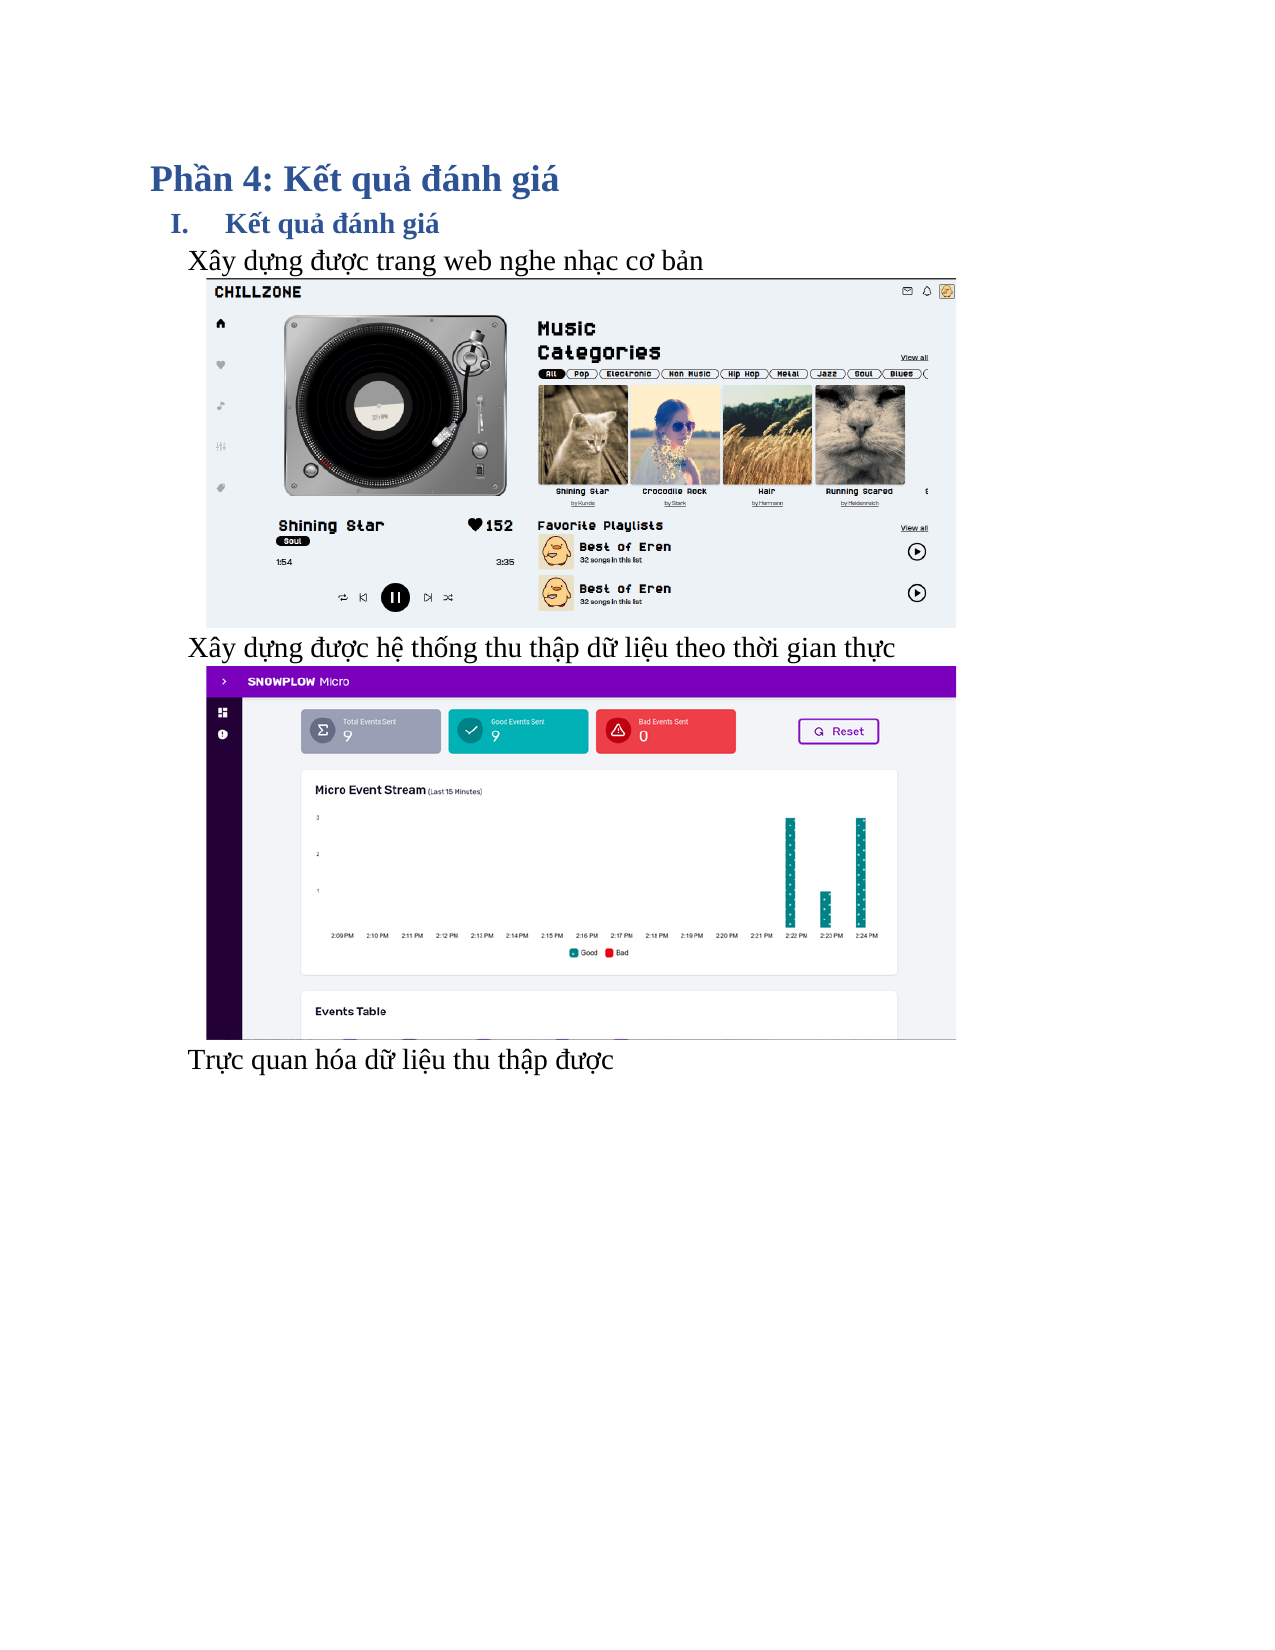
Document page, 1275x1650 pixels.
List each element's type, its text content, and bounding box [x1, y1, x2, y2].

text Xây dựng được hệ thống thu thập dữ liệu theo thời gian thực [187, 630, 1167, 663]
subtitle Phần 4: Kết quả đánh giá [150, 156, 1167, 199]
text Trực quan hóa dữ liệu thu thập được [187, 1042, 1167, 1076]
text Xây dựng được trang web nghe nhạc cơ bản [187, 243, 1167, 276]
subtitle Kết quả đánh giá [170, 207, 1167, 240]
